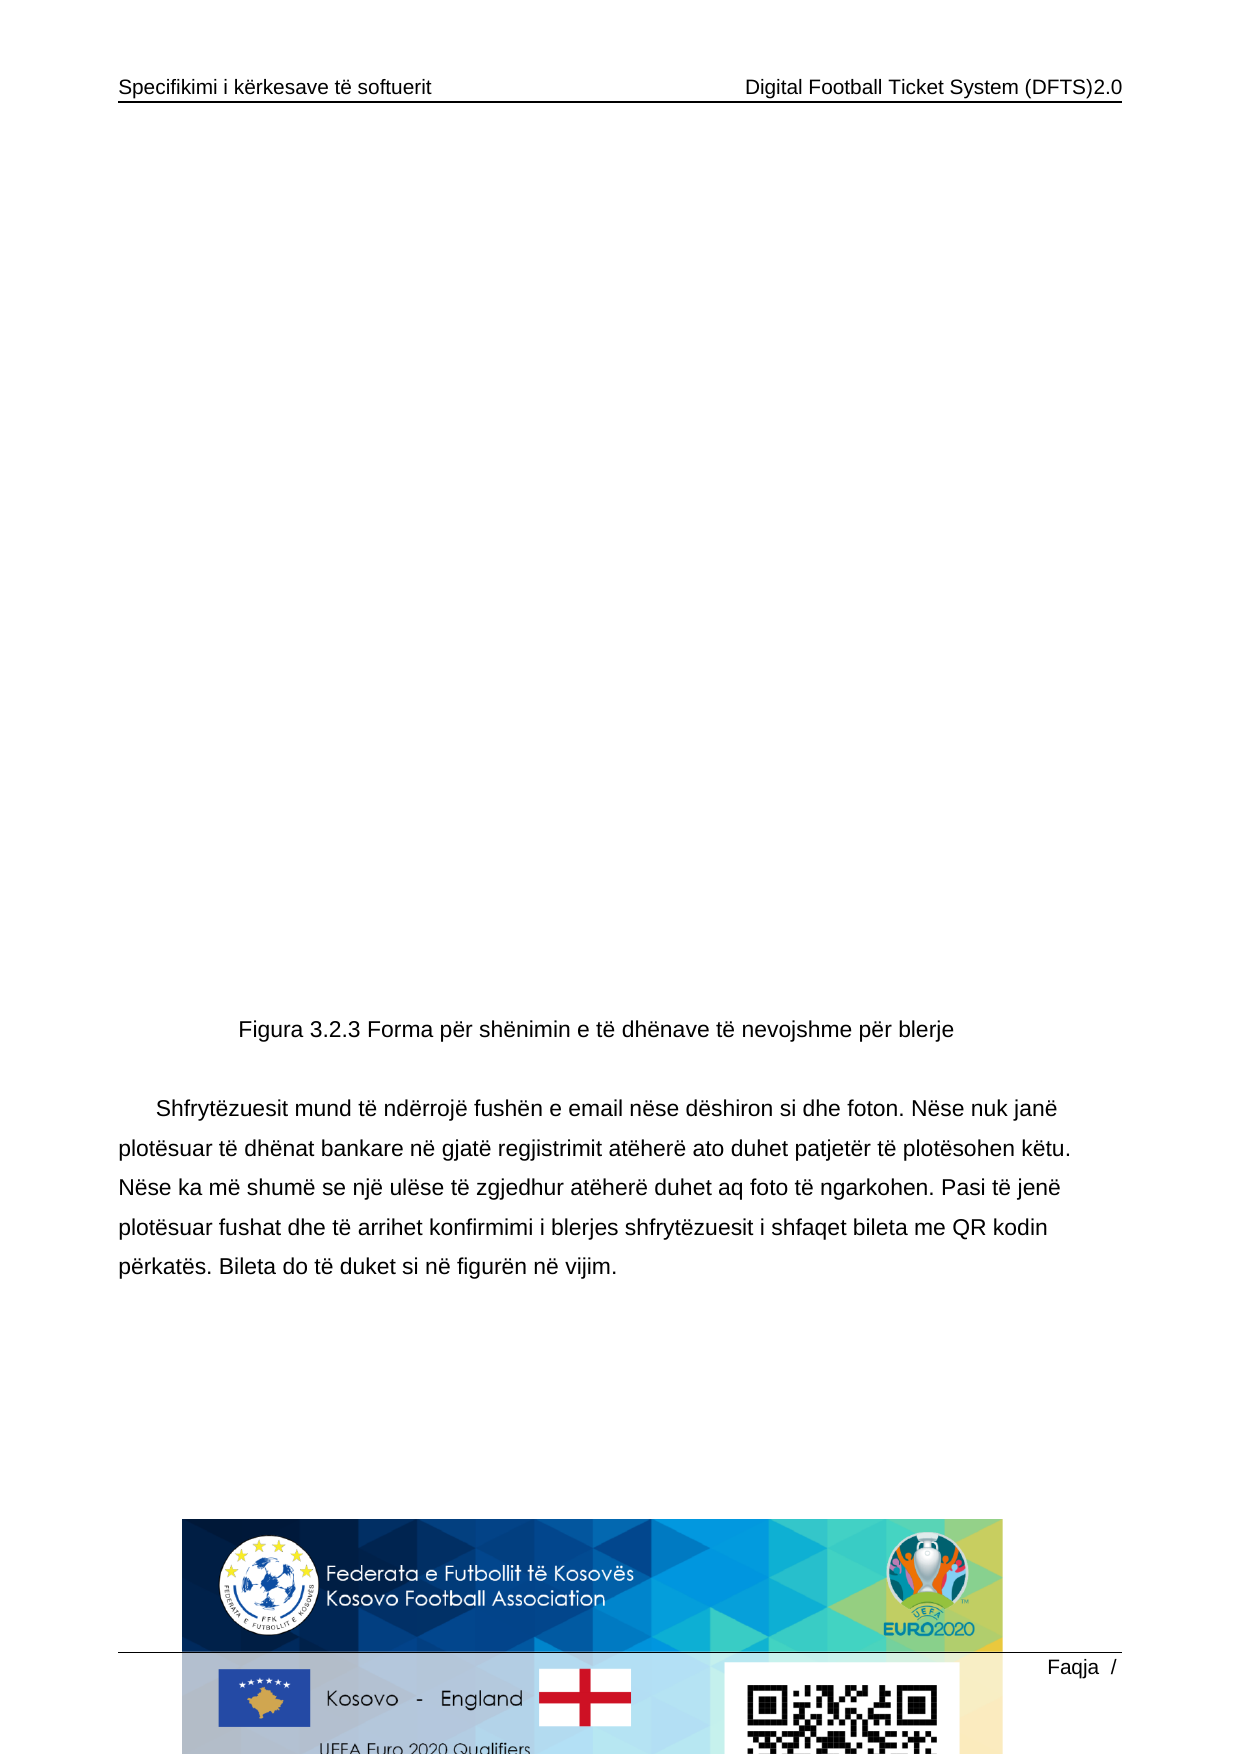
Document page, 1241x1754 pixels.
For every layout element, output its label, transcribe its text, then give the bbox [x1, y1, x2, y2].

text Figura 3.2.3 Forma për shënimin e të dhënave të nevojshme për blerje [118, 1016, 1122, 1043]
picture [710, 1519, 1003, 1652]
text Shfrytëzuesit mund të ndërrojë fushën e email nëse dëshiron si dhe foton. Nëse nuk janë plotësuar të dhënat bankare në gjatë regjistrimit atëherë ato duhet patjetër të plotësohen këtu. Nëse ka më shumë se një ulëse të zgjedhur atëherë duhet aq foto të ngarkohen. Pasi të jenë plotësuar fushat dhe të arrihet konfirmimi i blerjes shfrytëzuesit i shfaqet bileta me QR kodin përkatës. Bileta do të duket si në figurën në vijim. [118, 1095, 1122, 1279]
picture [182, 1519, 707, 1652]
picture [182, 1653, 1003, 1754]
